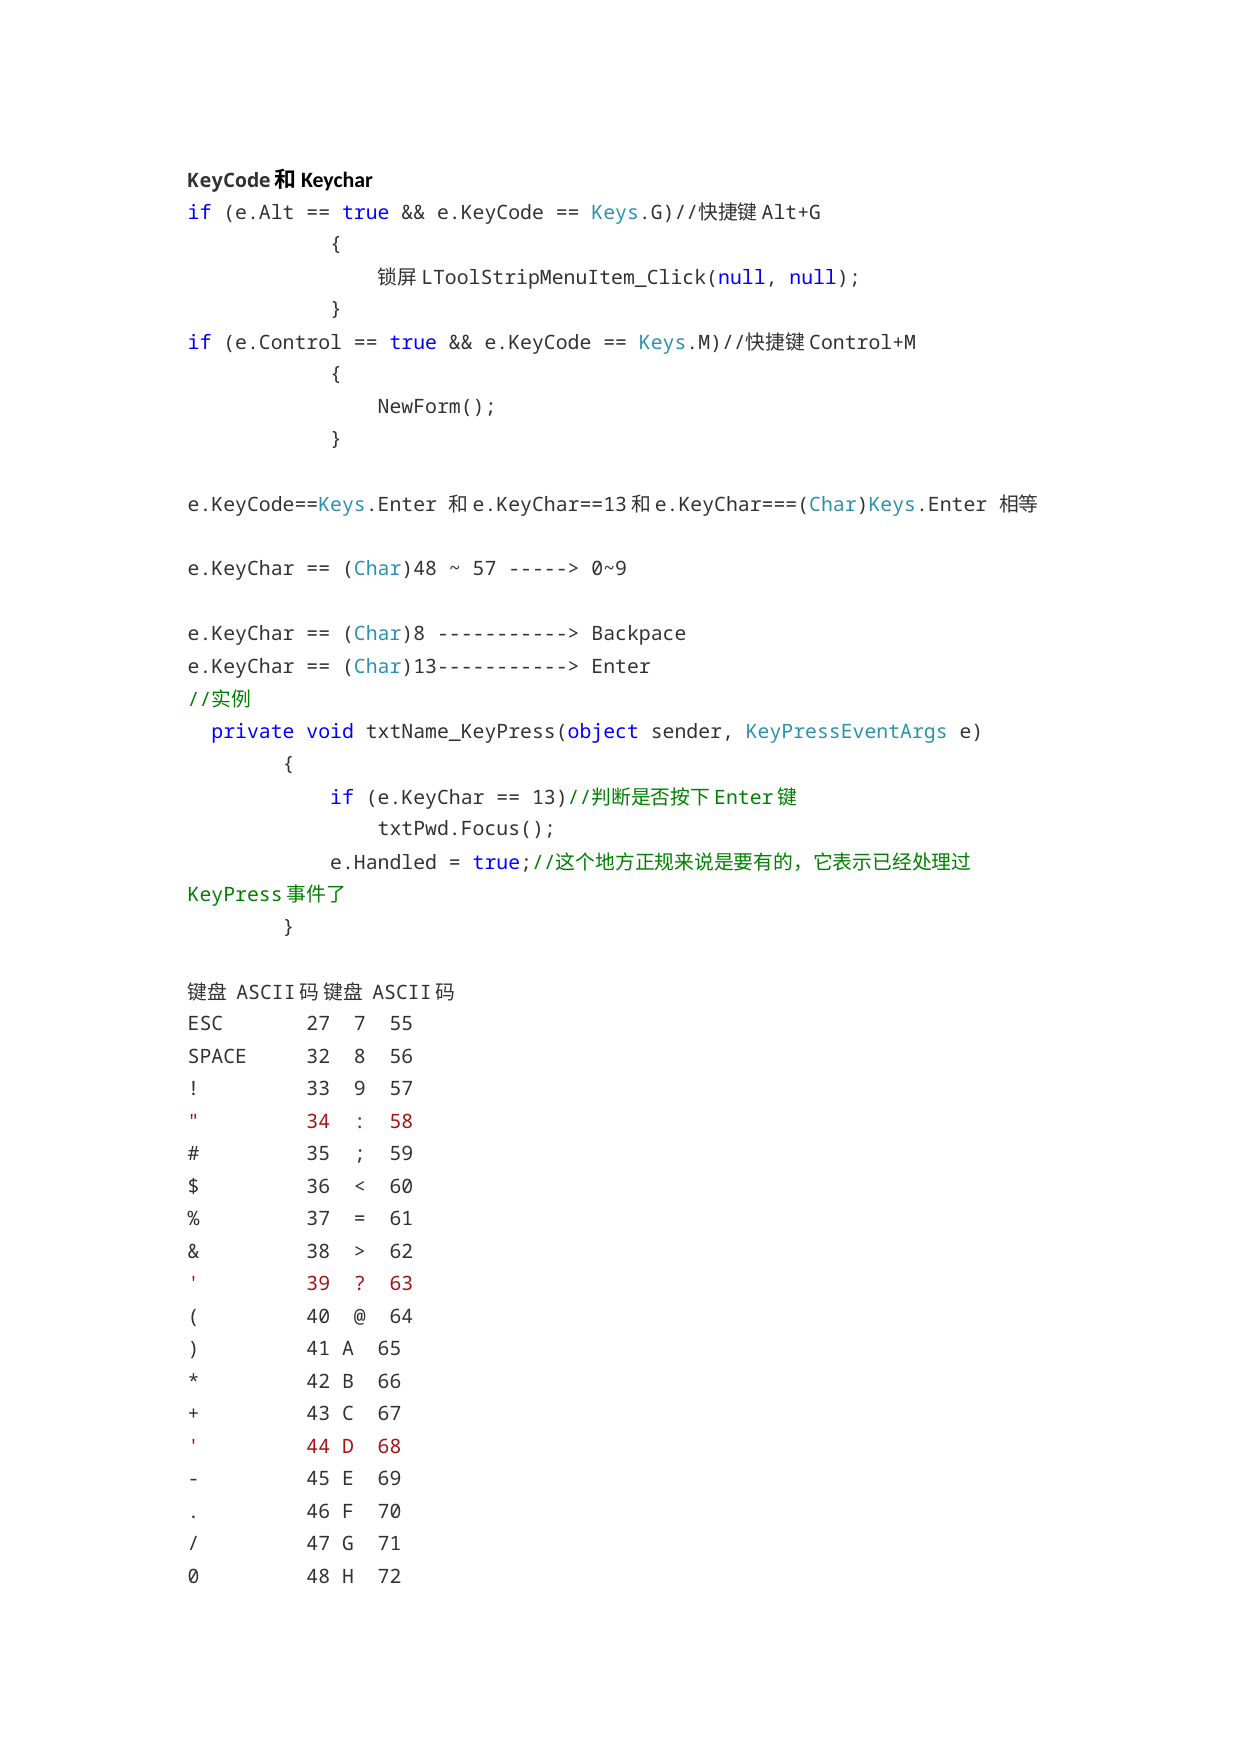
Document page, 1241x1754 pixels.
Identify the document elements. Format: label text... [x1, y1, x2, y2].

text & 38 > 62 [187, 1234, 1053, 1267]
text $ 36 < 60 [187, 1169, 1053, 1202]
text private void txtName_KeyPress(object sender, KeyPressEventArgs e) [187, 714, 1053, 747]
text if (e.Alt == true && e.KeyCode == Keys.G)//快捷键Alt+G [187, 194, 1053, 227]
text e.KeyChar == (Char)48 ~ 57 -----> 0~9 [187, 552, 1053, 584]
text " 34 : 58 [187, 1104, 1053, 1137]
text % 37 = 61 [187, 1202, 1053, 1234]
text ( 40 @ 64 [187, 1299, 1053, 1332]
text 键盘 ASCII码 键盘 ASCII码 [187, 974, 1053, 1007]
text if (e.Control == true && e.KeyCode == Keys.M)//快捷键Control+M [187, 324, 1053, 357]
text e.KeyChar == (Char)8 -----------> Backpace [187, 617, 1053, 649]
text + 43 C 67 [187, 1397, 1053, 1429]
text ' 39 ? 63 [187, 1267, 1053, 1299]
text . 46 F 70 [187, 1494, 1053, 1527]
subtitle KeyCode和Keychar [187, 162, 1053, 194]
text - 45 E 69 [187, 1462, 1053, 1494]
text txtPwd.Focus(); [187, 812, 1053, 844]
text NewForm(); [187, 389, 1053, 422]
text } [187, 422, 1053, 454]
text if (e.KeyChar == 13)//判断是否按下Enter键 [187, 779, 1053, 812]
text SPACE 32 8 56 [187, 1039, 1053, 1072]
text } [187, 909, 1053, 942]
text # 35 ; 59 [187, 1137, 1053, 1169]
text } [187, 292, 1053, 324]
text 0 48 H 72 [187, 1559, 1053, 1592]
text ESC 27 7 55 [187, 1007, 1053, 1039]
text { [187, 357, 1053, 389]
text 锁屏LToolStripMenuItem_Click(null, null); [187, 259, 1053, 292]
text //实例 [187, 682, 1053, 714]
text { [187, 227, 1053, 259]
text e.KeyChar == (Char)13-----------> Enter [187, 649, 1053, 682]
text ! 33 9 57 [187, 1072, 1053, 1104]
text e.KeyCode==Keys.Enter 和e.KeyChar==13和e.KeyChar===(Char)Keys.Enter 相等 [187, 487, 1053, 519]
text { [187, 747, 1053, 779]
text e.Handled = true;//这个地方正规来说是要有的，它表示已经处理过KeyPress事件了 [187, 844, 1053, 909]
text / 47 G 71 [187, 1527, 1053, 1559]
text ' 44 D 68 [187, 1429, 1053, 1462]
text ) 41 A 65 [187, 1332, 1053, 1364]
text * 42 B 66 [187, 1364, 1053, 1397]
